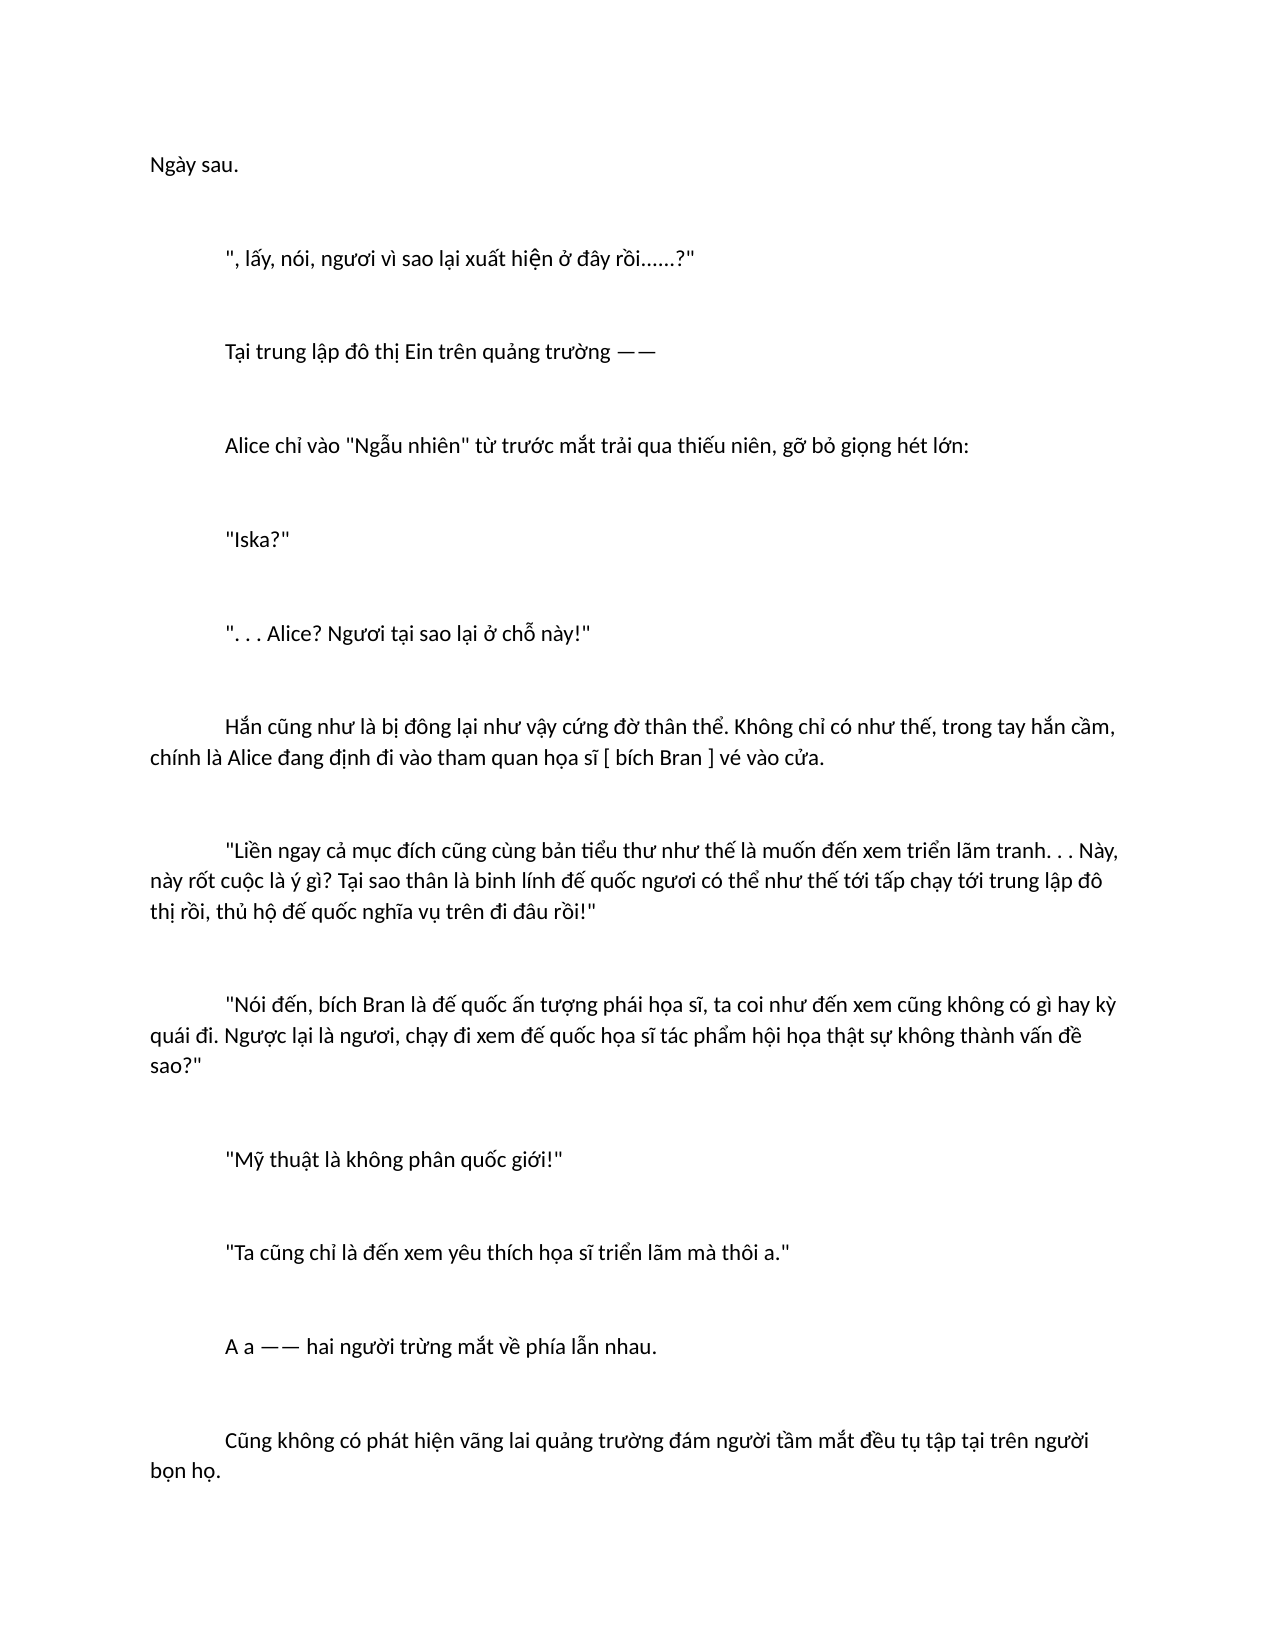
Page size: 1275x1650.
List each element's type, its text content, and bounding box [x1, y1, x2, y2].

text "Mỹ thuật là không phân quốc giới!" [150, 1145, 1125, 1173]
text Hắn cũng như là bị đông lại như vậy cứng đờ thân thể. Không chỉ có như thế, trong tay hắn cầm, chính là Alice đang định đi vào tham quan họa sĩ [ bích Bran ] vé vào cửa. [150, 712, 1125, 771]
text Tại trung lập đô thị Ein trên quảng trường —— [150, 337, 1125, 366]
text "Liền ngay cả mục đích cũng cùng bản tiểu thư như thế là muốn đến xem triển lãm tranh. . . Này, này rốt cuộc là ý gì? Tại sao thân là binh lính đế quốc ngươi có thể như thế tới tấp chạy tới trung lập đô thị rồi, thủ hộ đế quốc nghĩa vụ trên đi đâu rồi!" [150, 836, 1125, 925]
text "Nói đến, bích Bran là đế quốc ấn tượng phái họa sĩ, ta coi như đến xem cũng không có gì hay kỳ quái đi. Ngược lại là ngươi, chạy đi xem đế quốc họa sĩ tác phẩm hội họa thật sự không thành vấn đề sao?" [150, 991, 1125, 1079]
text A a —— hai người trừng mắt về phía lẫn nhau. [150, 1332, 1125, 1360]
text "Ta cũng chỉ là đến xem yêu thích họa sĩ triển lãm mà thôi a." [150, 1238, 1125, 1267]
text Cũng không có phát hiện vãng lai quảng trường đám người tầm mắt đều tụ tập tại trên người bọn họ. [150, 1426, 1125, 1484]
text ", lấy, nói, ngươi vì sao lại xuất hiện ở đây rồi......?" [150, 244, 1125, 272]
text ". . . Alice? Ngươi tại sao lại ở chỗ này!" [150, 619, 1125, 647]
text Alice chỉ vào "Ngẫu nhiên" từ trước mắt trải qua thiếu niên, gỡ bỏ giọng hét lớn: [150, 431, 1125, 459]
text "Iska?" [150, 525, 1125, 553]
text Ngày sau. [150, 150, 1125, 178]
